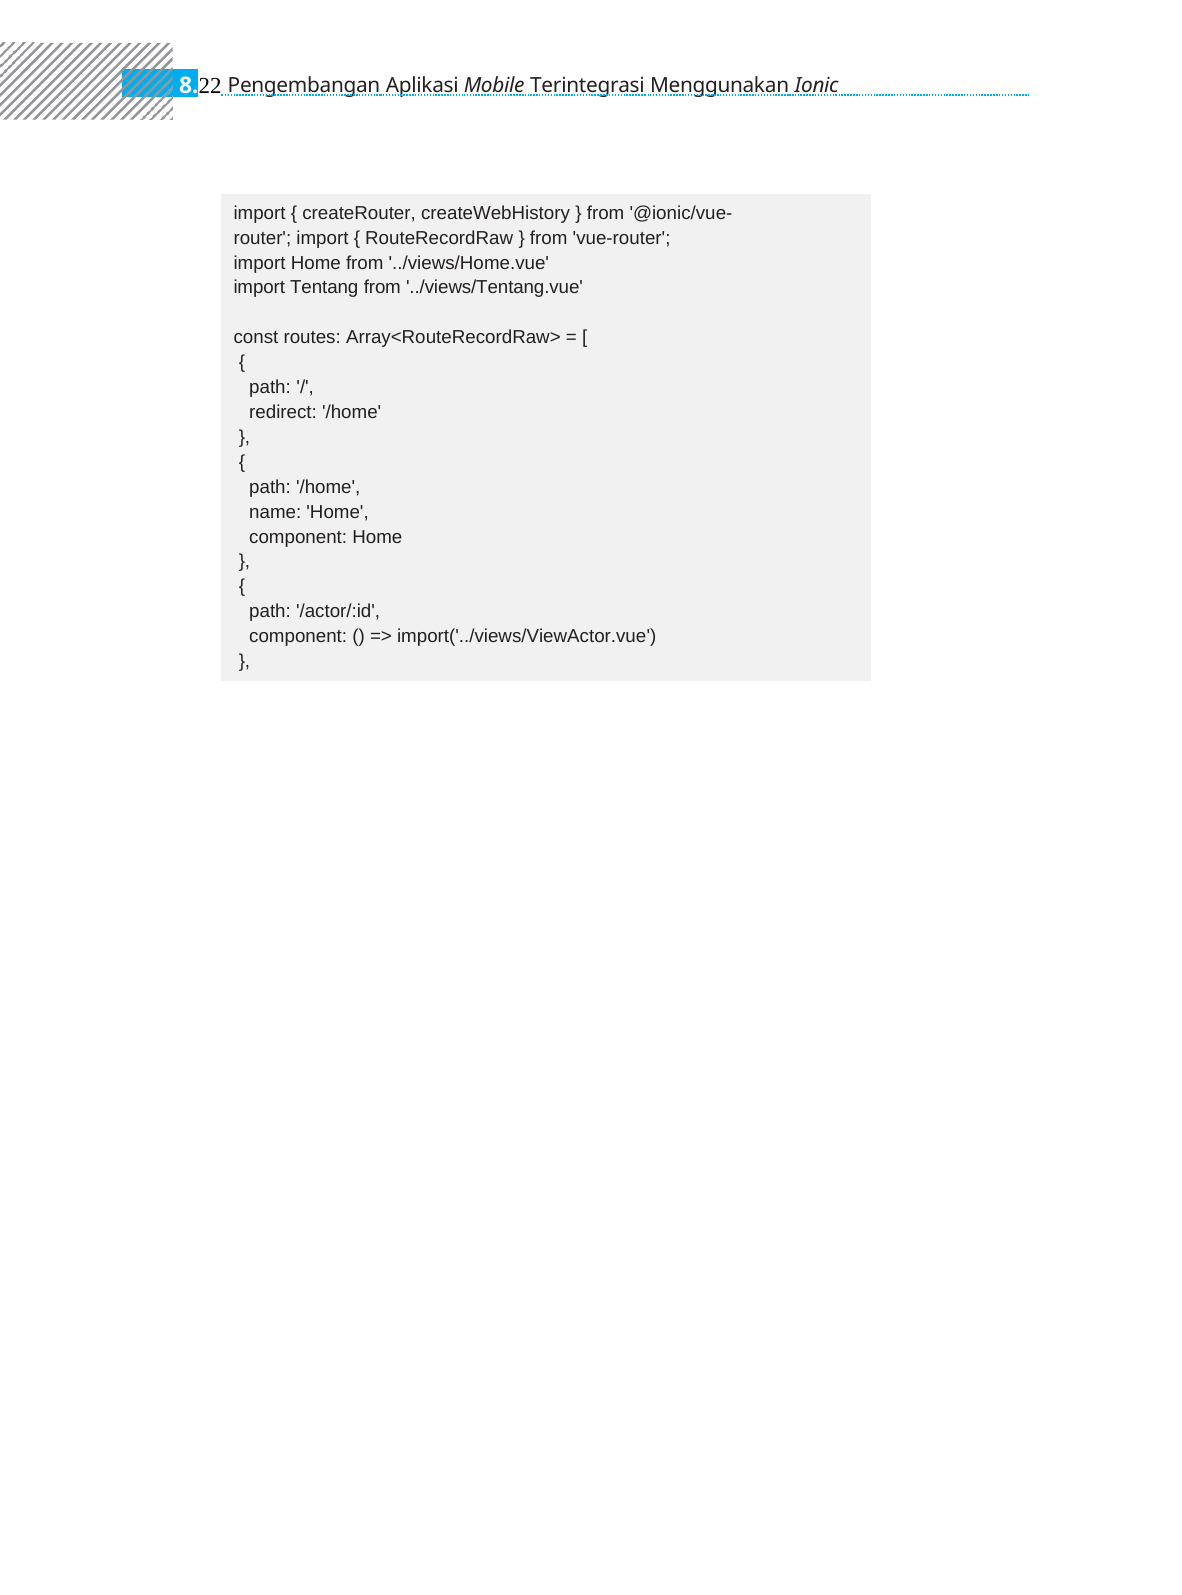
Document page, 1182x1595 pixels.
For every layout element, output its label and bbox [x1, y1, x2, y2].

picture [21, 64, 35, 78]
picture [139, 90, 173, 120]
picture [0, 42, 35, 78]
picture [11, 54, 35, 78]
